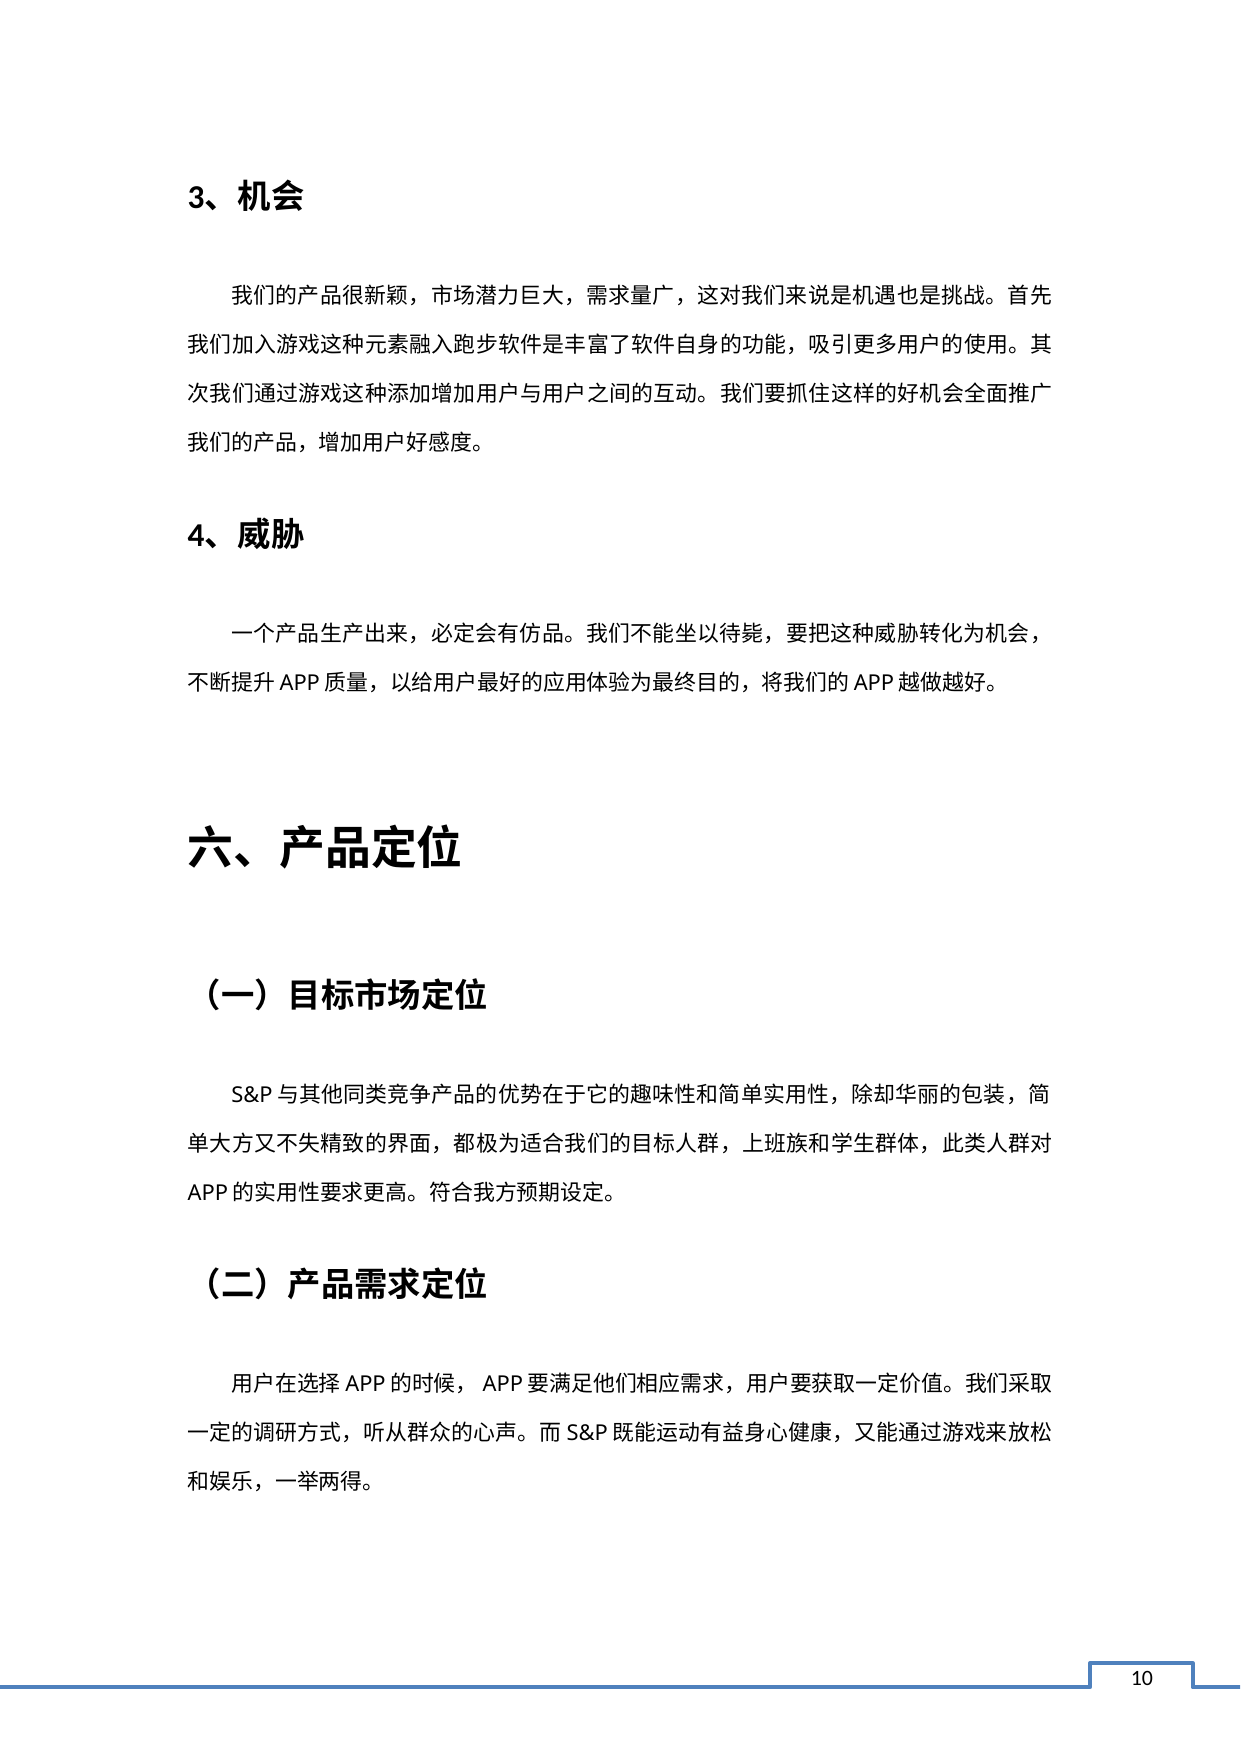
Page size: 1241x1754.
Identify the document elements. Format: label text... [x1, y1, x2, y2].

text 一个产品生产出来，必定会有仿品。我们不能坐以待毙，要把这种威胁转化为机会，不断提升APP质量，以给用户最好的应用体验为最终目的，将我们的APP越做越好。 [187, 616, 1053, 697]
text S&P与其他同类竞争产品的优势在于它的趣味性和简单实用性，除却华丽的包装，简单大方又不失精致的界面，都极为适合我们的目标人群，上班族和学生群体，此类人群对APP的实用性要求更高。符合我方预期设定。 [187, 1077, 1053, 1207]
text 我们的产品很新颖，市场潜力巨大，需求量广，这对我们来说是机遇也是挑战。首先我们加入游戏这种元素融入跑步软件是丰富了软件自身的功能，吸引更多用户的使用。其次我们通过游戏这种添加增加用户与用户之间的互动。我们要抓住这样的好机会全面推广我们的产品，增加用户好感度。 [187, 278, 1053, 457]
text 用户在选择APP的时候， APP要满足他们相应需求，用户要获取一定价值。我们采取一定的调研方式，听从群众的心声。而S&P既能运动有益身心健康，又能通过游戏来放松和娱乐，一举两得。 [187, 1366, 1053, 1496]
subtitle 六、产品定位 [187, 796, 1053, 893]
subtitle 4、威胁 [187, 500, 1053, 565]
subtitle （一）目标市场定位 [187, 961, 1053, 1026]
subtitle 3、机会 [187, 162, 1053, 227]
subtitle （二）产品需求定位 [187, 1250, 1053, 1315]
